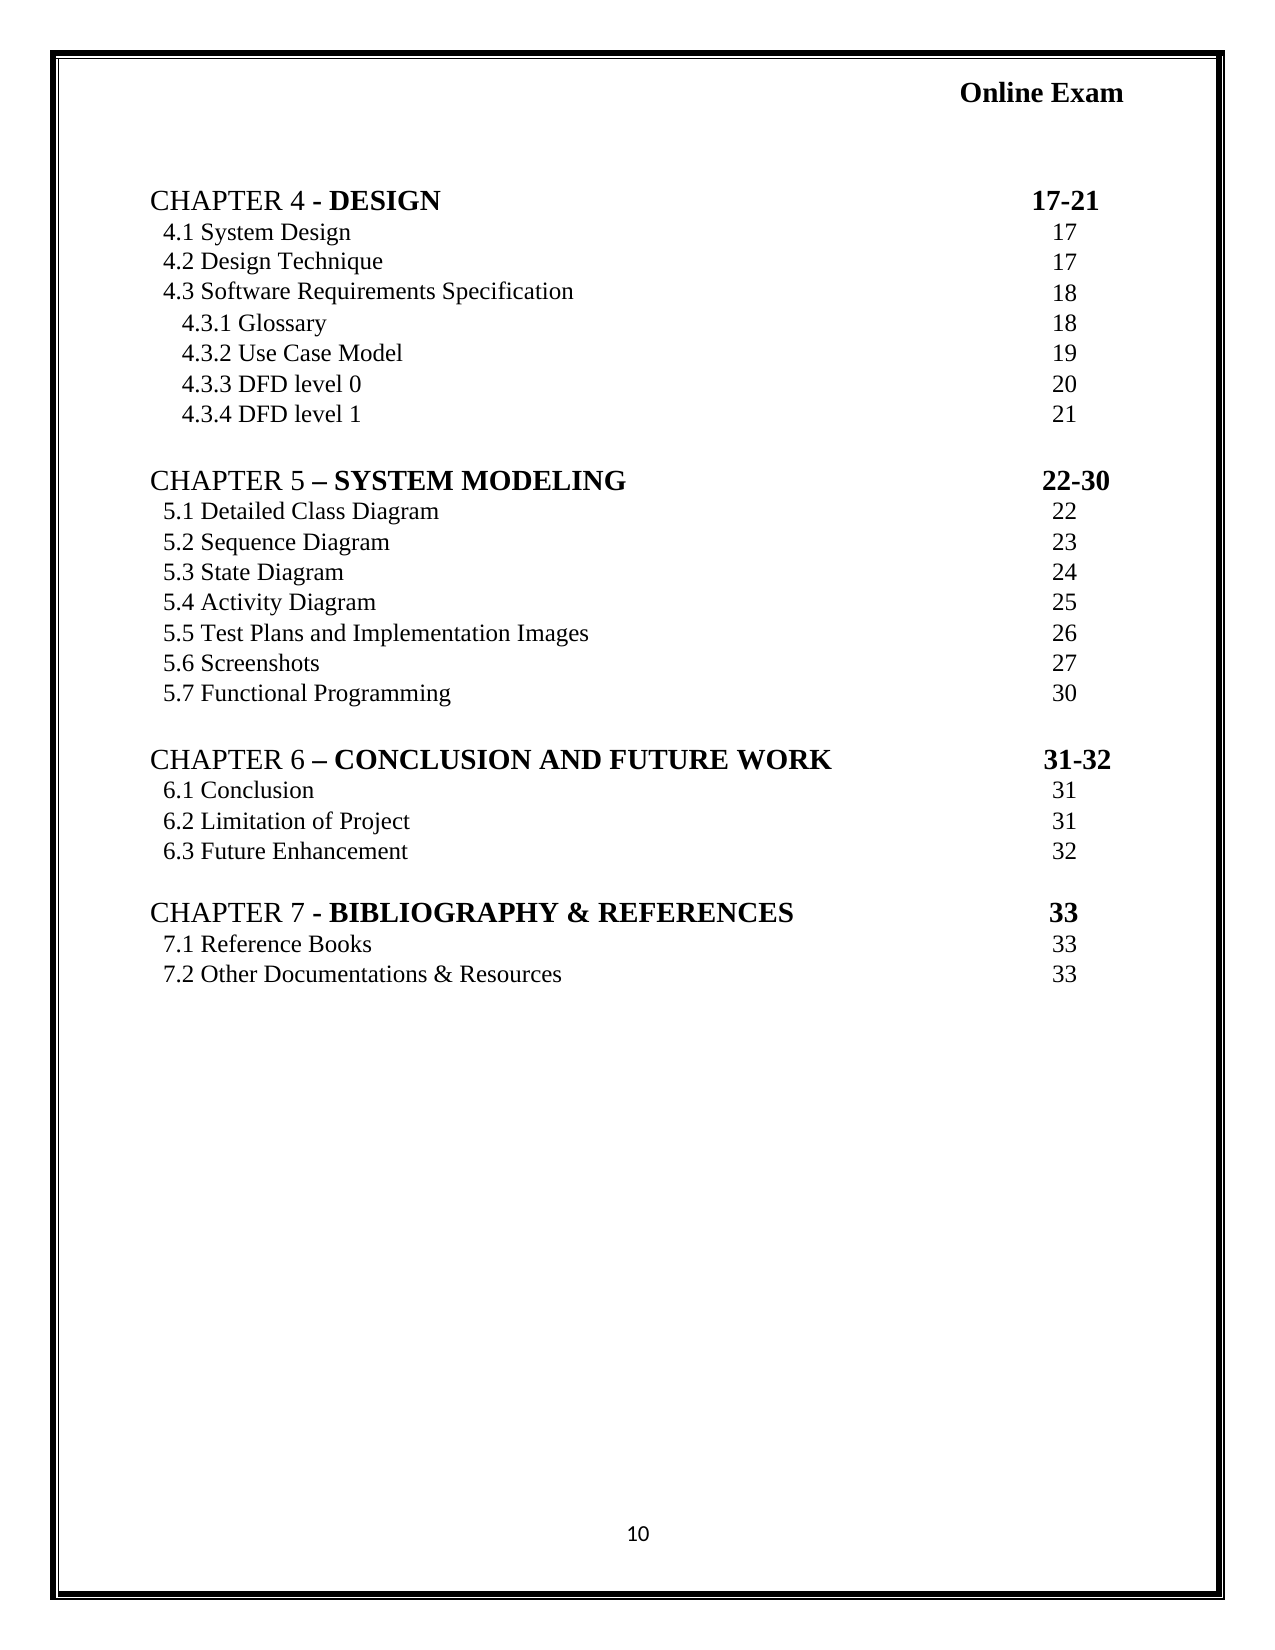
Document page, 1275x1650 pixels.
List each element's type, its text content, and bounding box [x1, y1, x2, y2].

table_cell 5.2 Sequence Diagram [152, 527, 1041, 557]
table_cell 31 [1041, 806, 1160, 836]
table_cell Other Documentations & Resources [152, 959, 1041, 989]
table_header 6.1 Conclusion [152, 776, 1041, 806]
table_cell 5.5 Test Plans and Implementation Images [152, 618, 1041, 648]
table_header 4.1 System Design [152, 217, 1041, 247]
table_header 22 [1041, 496, 1160, 527]
table_cell 6.3 Future Enhancement [152, 836, 1041, 867]
table_header 31 [1041, 776, 1160, 806]
table_cell 20 [1041, 369, 1160, 399]
table_cell 18 [1041, 278, 1160, 308]
text CHAPTER 5 – SYSTEM MODELING 22-30 [150, 463, 1125, 496]
table_cell 26 [1041, 618, 1160, 648]
table_cell 4.3.1 Glossary [152, 308, 1041, 338]
text CHAPTER 7 - BIBLIOGRAPHY & REFERENCES 33 [150, 895, 1125, 929]
table_cell 4.3.3 DFD level 0 [152, 369, 1041, 399]
table_cell 4.3 Software Requirements Specification [152, 278, 1041, 308]
table_cell 21 [1041, 399, 1160, 429]
table_cell 30 [1041, 678, 1160, 708]
table_cell 4.3.2 Use Case Model [152, 338, 1041, 369]
table_cell 5.6 Screenshots [152, 648, 1041, 678]
table_cell 5.7 Functional Programming [152, 678, 1041, 708]
text CHAPTER 6 – CONCLUSION AND FUTURE WORK 31-32 [150, 742, 1125, 776]
table_cell 33 [1041, 959, 1160, 989]
table_cell 5.3 State Diagram [152, 557, 1041, 587]
table_cell 23 [1041, 527, 1160, 557]
table_header 17 [1041, 217, 1160, 247]
table_cell 6.2 Limitation of Project [152, 806, 1041, 836]
table_cell 24 [1041, 557, 1160, 587]
text CHAPTER 4 - DESIGN 17-21 [150, 183, 1125, 217]
table_cell 17 [1041, 248, 1160, 278]
table_cell 32 [1041, 836, 1160, 867]
table_cell 27 [1041, 648, 1160, 678]
table_cell 4.3.4 DFD level 1 [152, 399, 1041, 429]
table_header 5.1 Detailed Class Diagram [152, 496, 1041, 527]
table_cell 5.4 Activity Diagram [152, 587, 1041, 618]
table_header 33 [1041, 929, 1160, 959]
table_cell 18 [1041, 308, 1160, 338]
table_cell 19 [1041, 338, 1160, 369]
table_cell 4.2 Design Technique [152, 248, 1041, 278]
table_header Reference Books [152, 929, 1041, 959]
table_cell 25 [1041, 587, 1160, 618]
